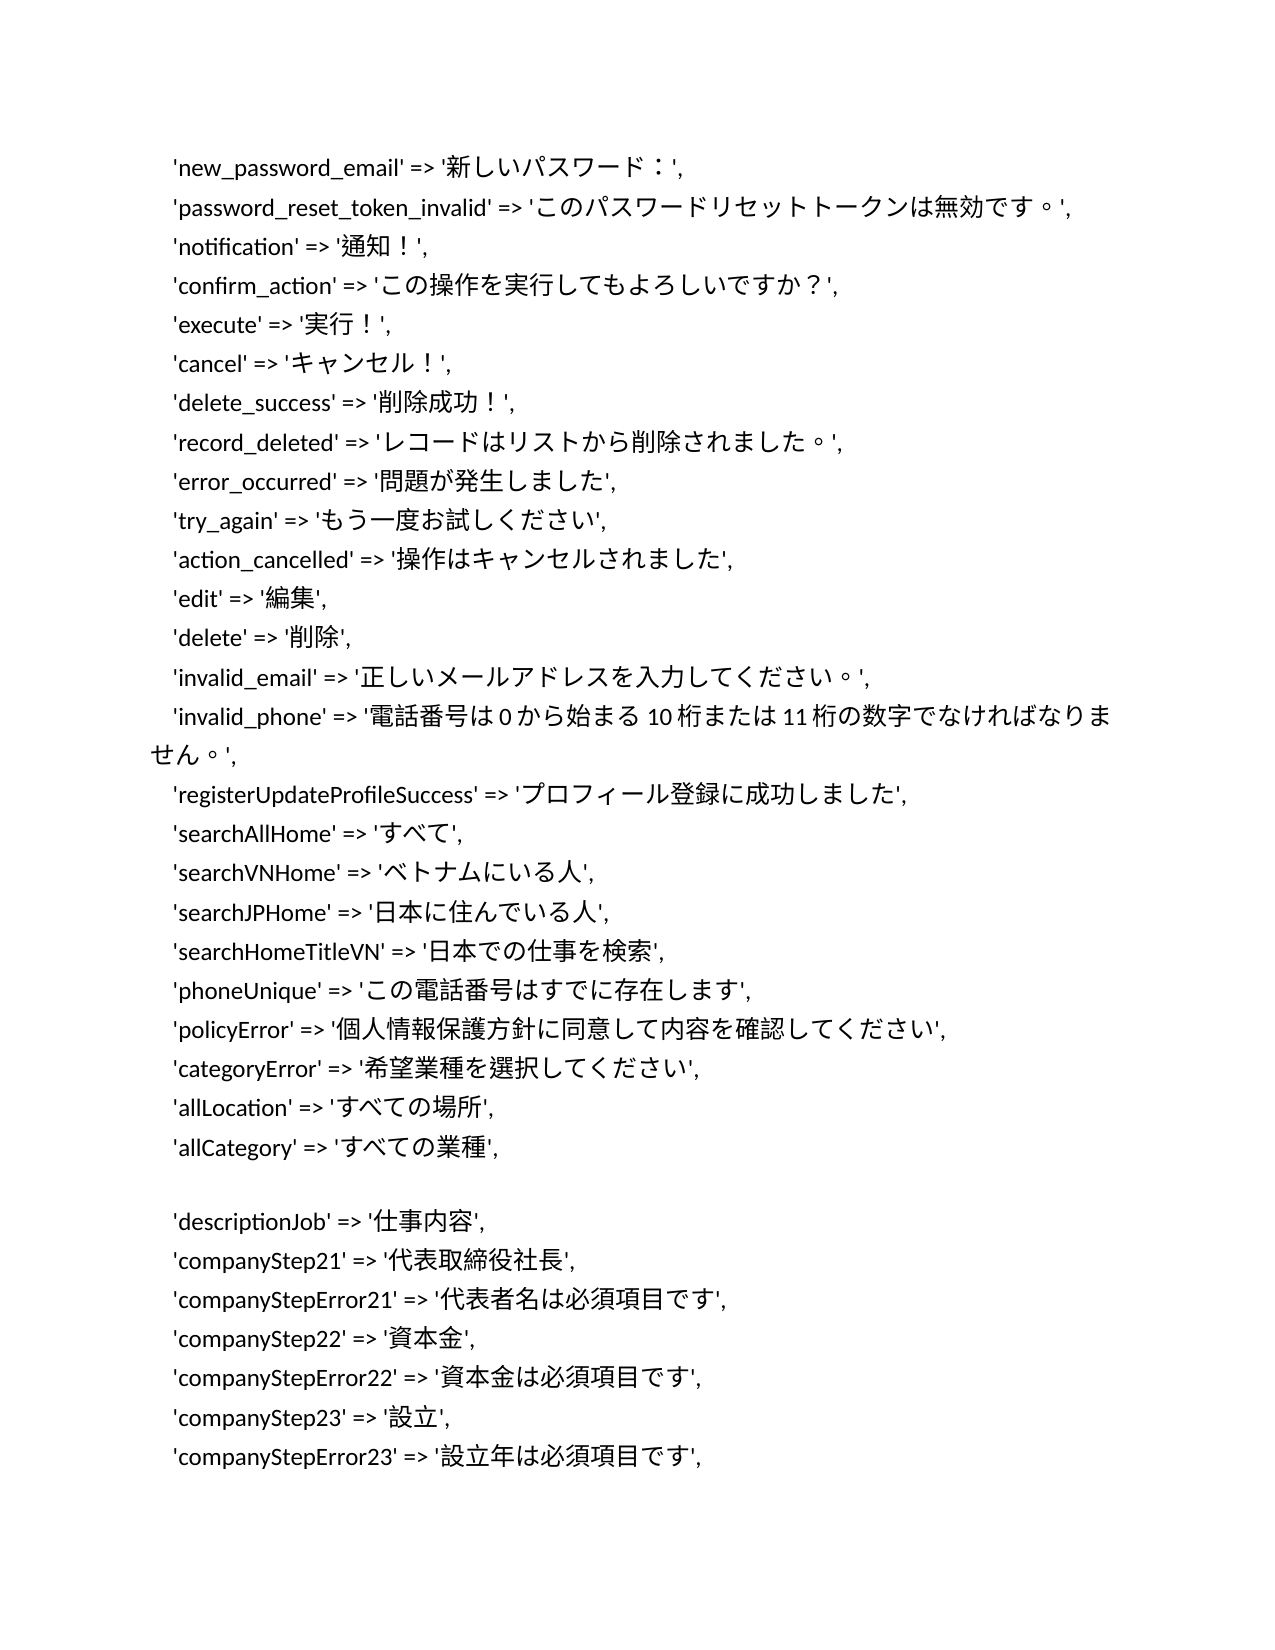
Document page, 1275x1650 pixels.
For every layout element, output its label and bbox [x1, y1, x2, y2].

text [150, 150, 1125, 1472]
